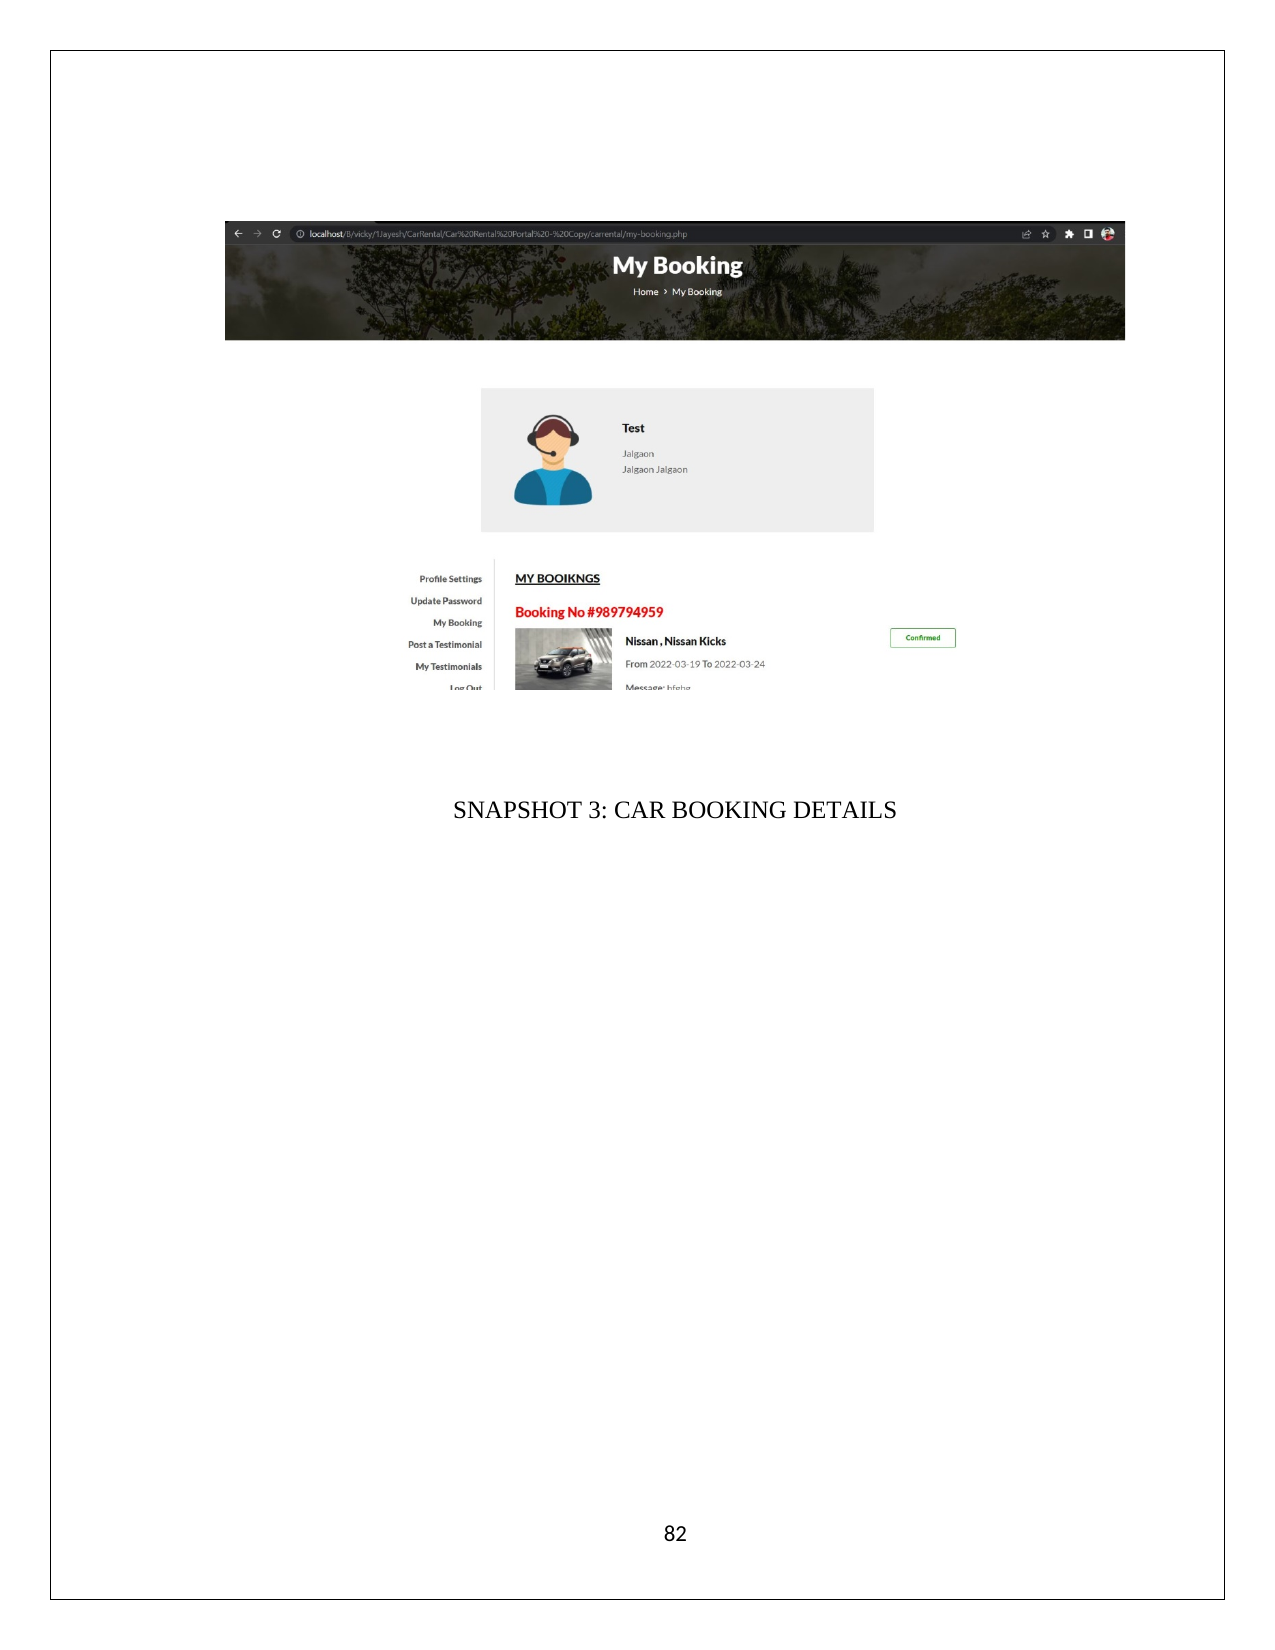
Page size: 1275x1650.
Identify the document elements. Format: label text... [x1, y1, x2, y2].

picture [225, 221, 1125, 690]
text SNAPSHOT 3: CAR BOOKING DETAILS [225, 796, 1125, 824]
